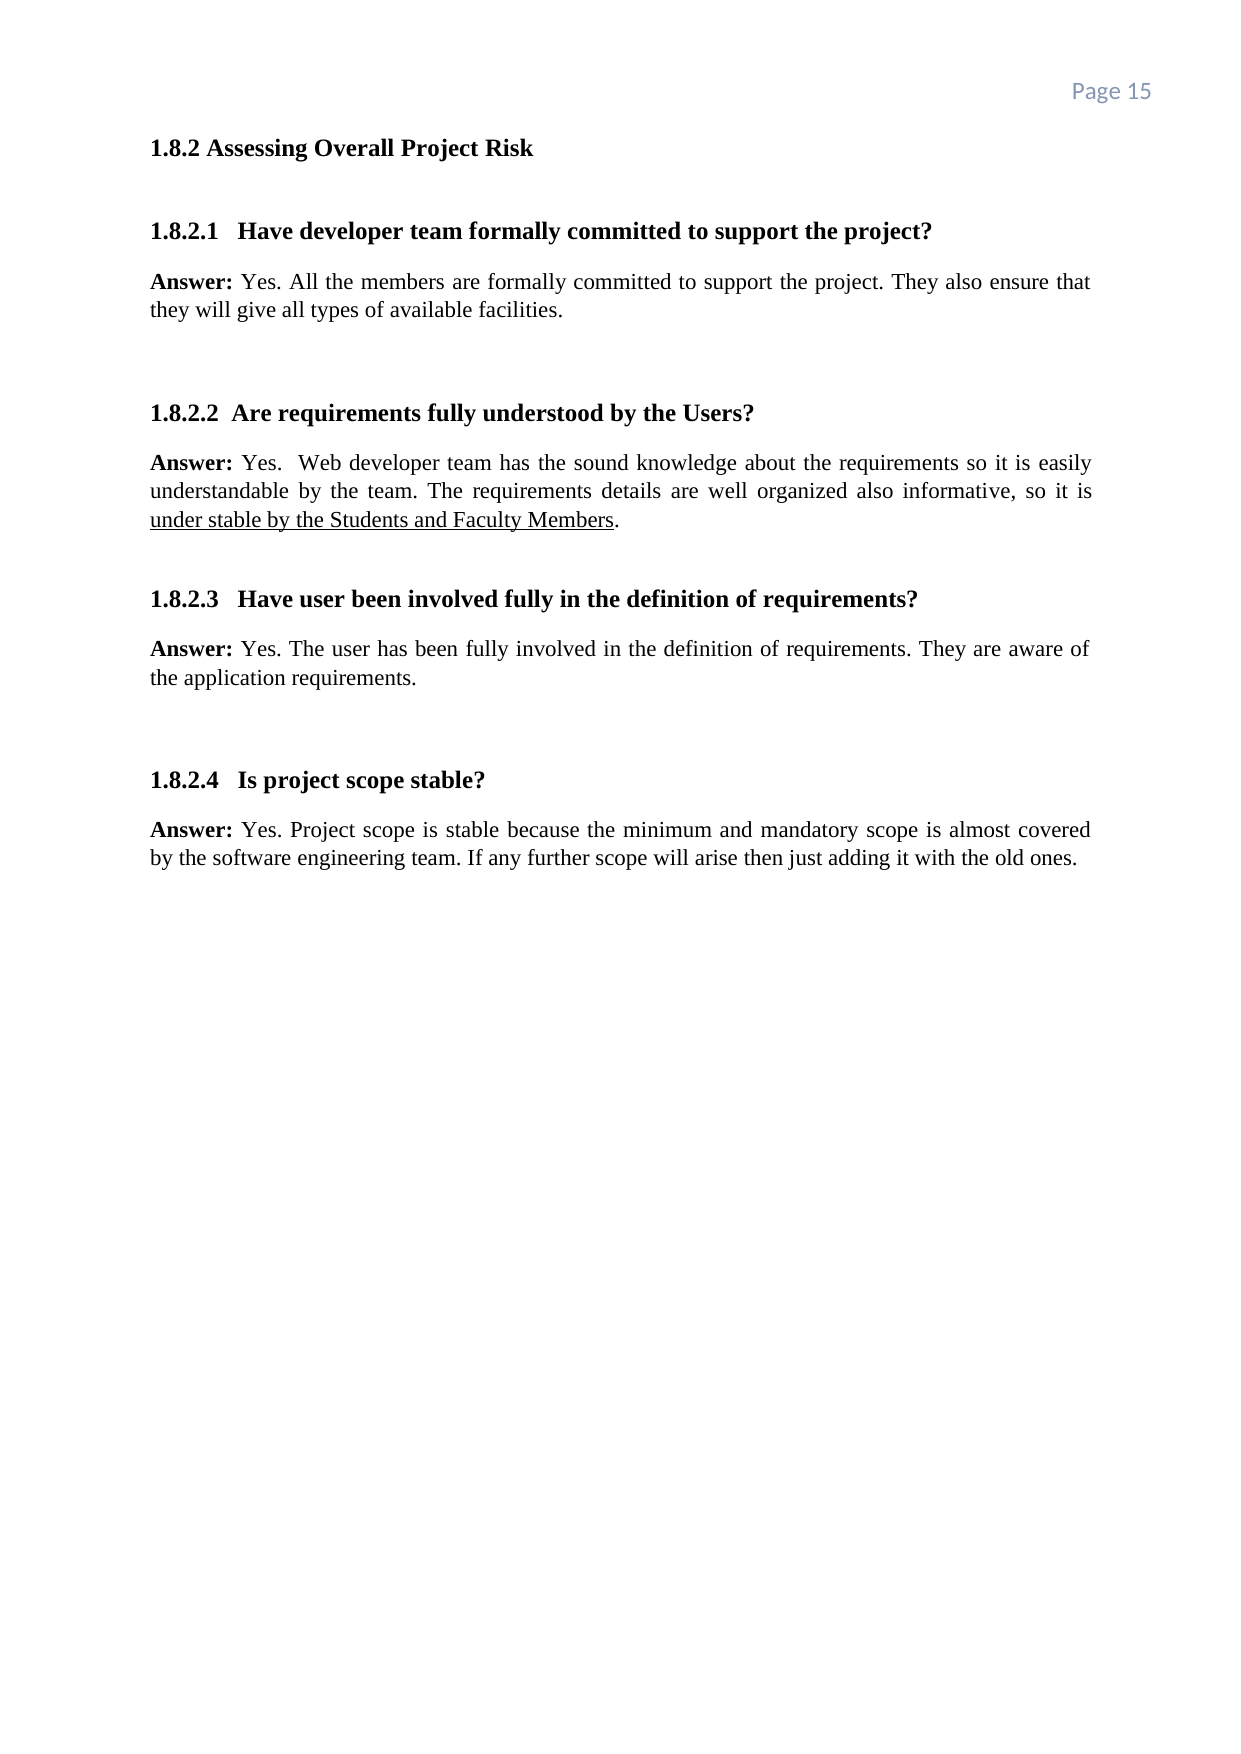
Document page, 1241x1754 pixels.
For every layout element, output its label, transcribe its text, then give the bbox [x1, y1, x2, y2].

text Answer: Yes. The user has been fully involved in the definition of requirements. They are aware of the application requirements. [150, 635, 1096, 690]
text Answer: Yes. Project scope is stable because the minimum and mandatory scope is almost covered by the software engineering team. If any further scope will arise then just adding it with the old ones. [150, 816, 1095, 871]
text 1.8.2.4 Is project scope stable? [150, 765, 1154, 793]
text 1.8.2.1 Have developer team formally committed to support the project? [150, 216, 1154, 245]
text Answer: Yes. All the members are formally committed to support the project. They also ensure that they will give all types of available facilities. [150, 268, 1095, 323]
text Answer: Yes. Web developer team has the sound knowledge about the requirements so it is easily understandable by the team. The requirements details are well organized also informative, so it is under stable by the Students and Faculty Members. [150, 449, 1093, 532]
text 1.8.2.2 Are requirements fully understood by the Users? [150, 398, 1154, 427]
text 1.8.2.3 Have user been involved fully in the definition of requirements? [150, 584, 1154, 613]
text 1.8.2 Assessing Overall Project Risk [150, 133, 1154, 162]
